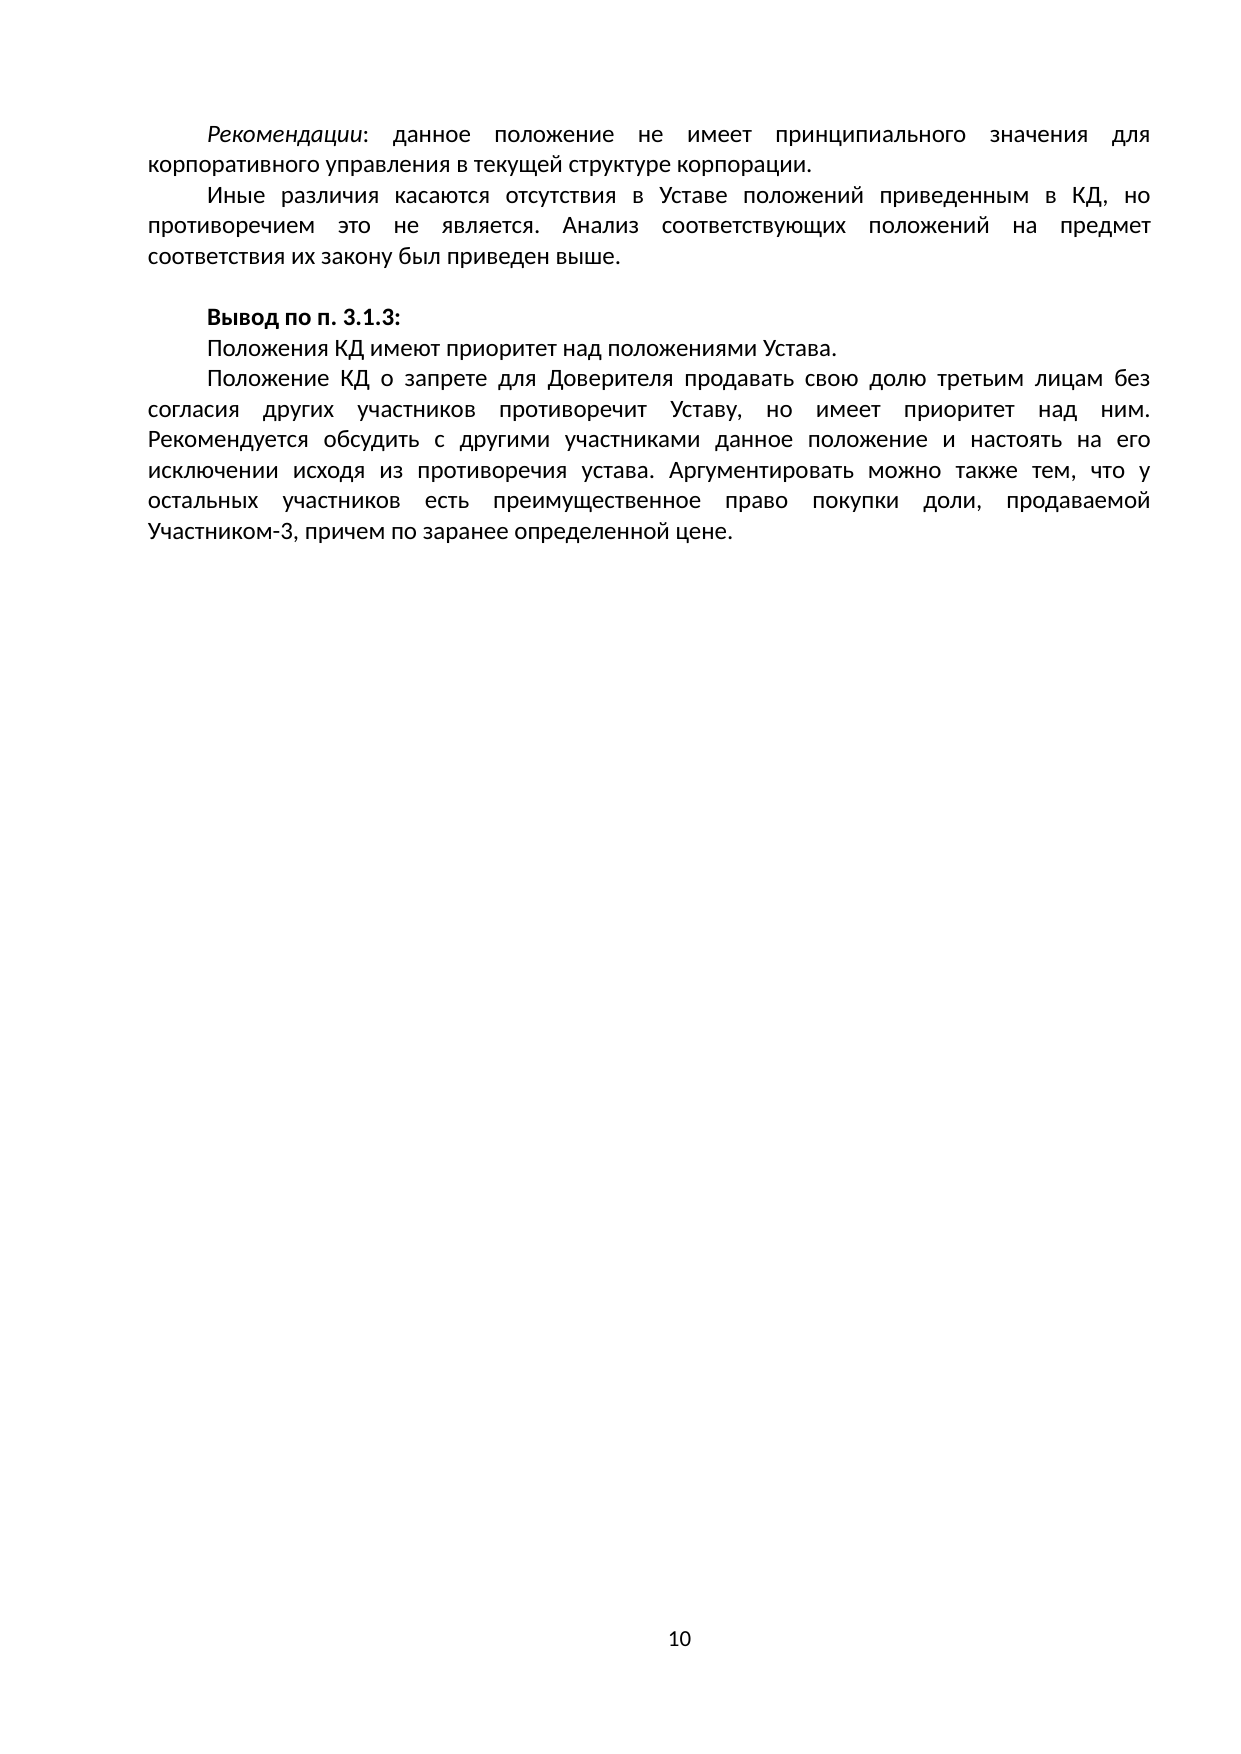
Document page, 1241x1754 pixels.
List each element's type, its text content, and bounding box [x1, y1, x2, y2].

text Положение КД о запрете для Доверителя продавать свою долю третьим лицам без согласия других участников противоречит Уставу, но имеет приоритет над ним. Рекомендуется обсудить с другими участниками данное положение и настоять на его исключении исходя из противоречия устава. Аргументировать можно также тем, что у остальных участников есть преимущественное право покупки доли, продаваемой Участником-3, причем по заранее определенной цене. [148, 362, 1152, 545]
text Положения КД имеют приоритет над положениями Устава. [148, 332, 1152, 362]
text Вывод по п. 3.1.3: [148, 301, 1152, 332]
text Рекомендации: данное положение не имеет принципиального значения для корпоративного управления в текущей структуре корпорации. [148, 118, 1152, 179]
text Иные различия касаются отсутствия в Уставе положений приведенным в КД, но противоречием это не является. Анализ соответствующих положений на предмет соответствия их закону был приведен выше. [148, 179, 1152, 271]
